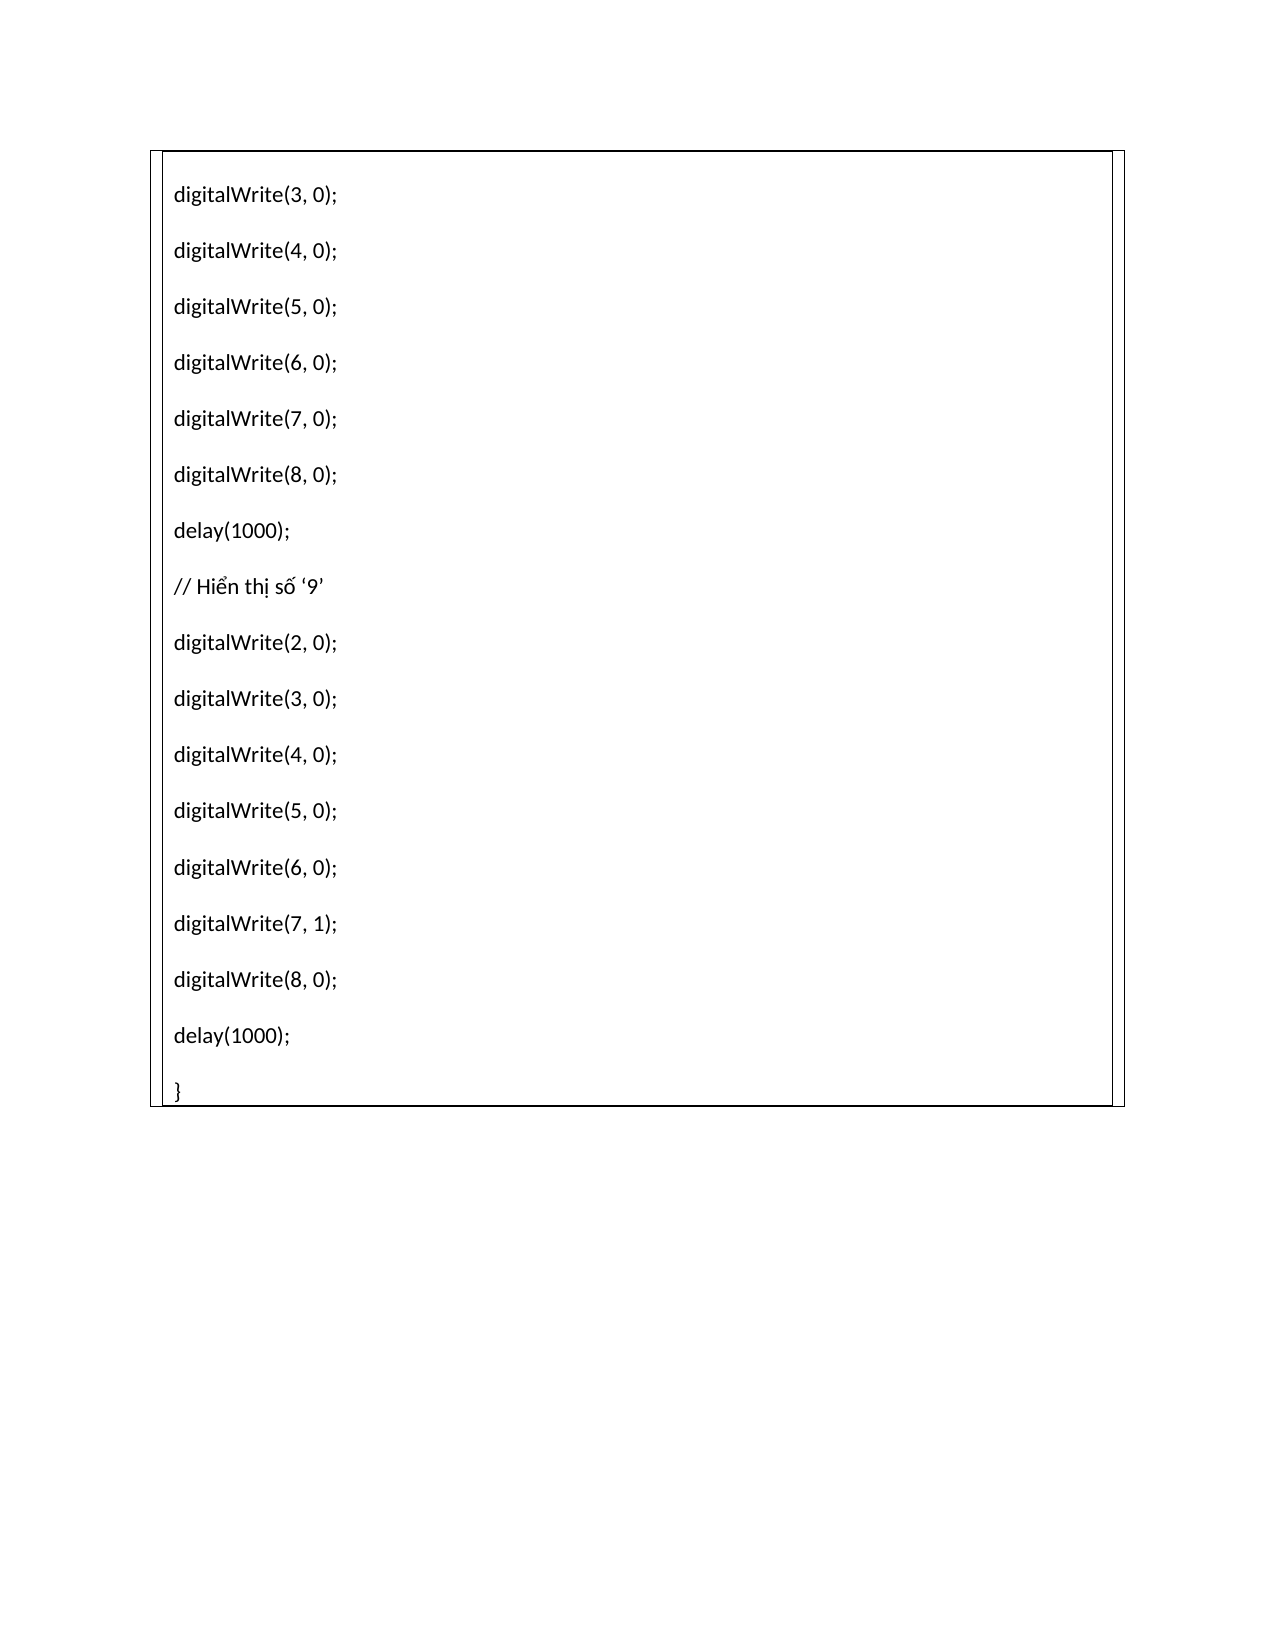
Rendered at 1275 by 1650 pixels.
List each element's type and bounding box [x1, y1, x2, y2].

table_header [1113, 151, 1124, 1106]
table_header [151, 151, 162, 1106]
table_header [163, 152, 1112, 1105]
